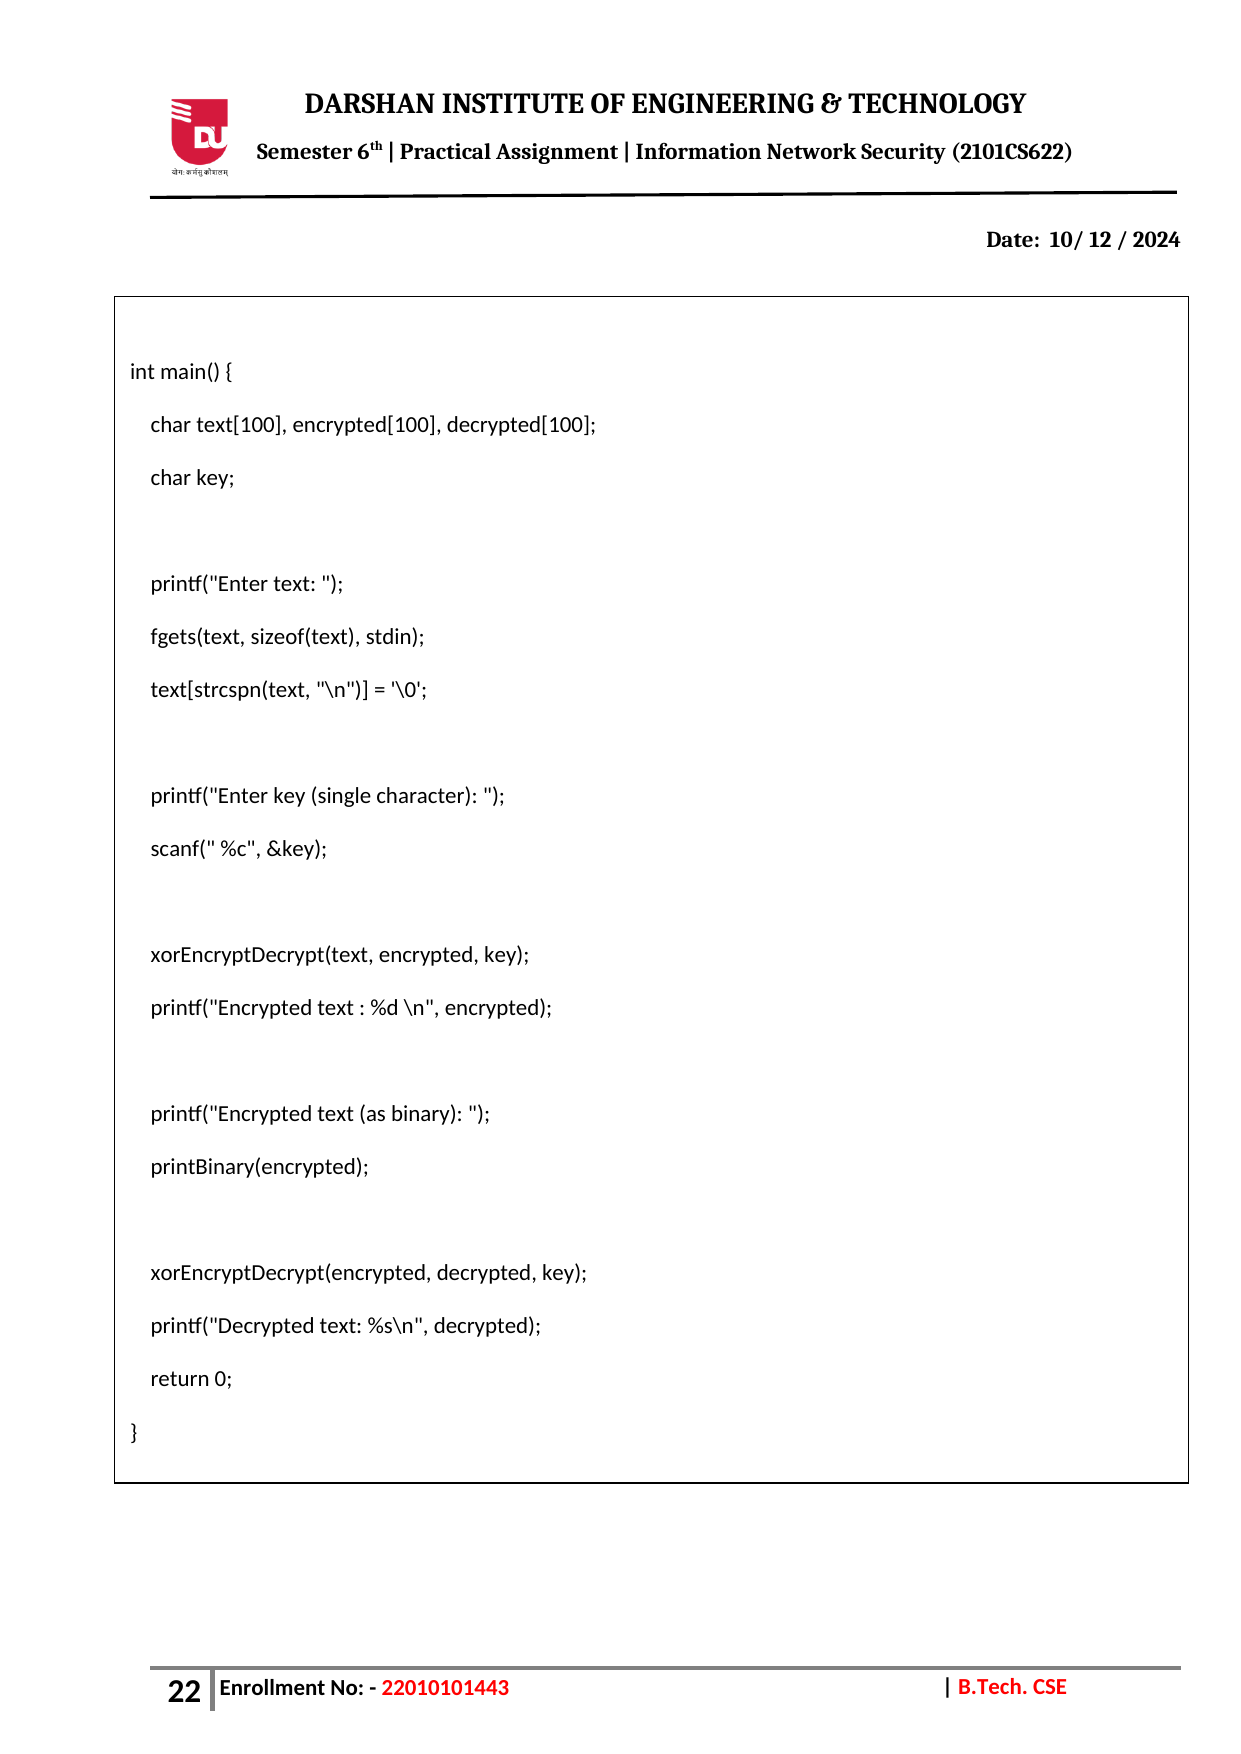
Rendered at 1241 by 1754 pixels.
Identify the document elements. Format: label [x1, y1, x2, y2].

picture [150, 75, 242, 195]
